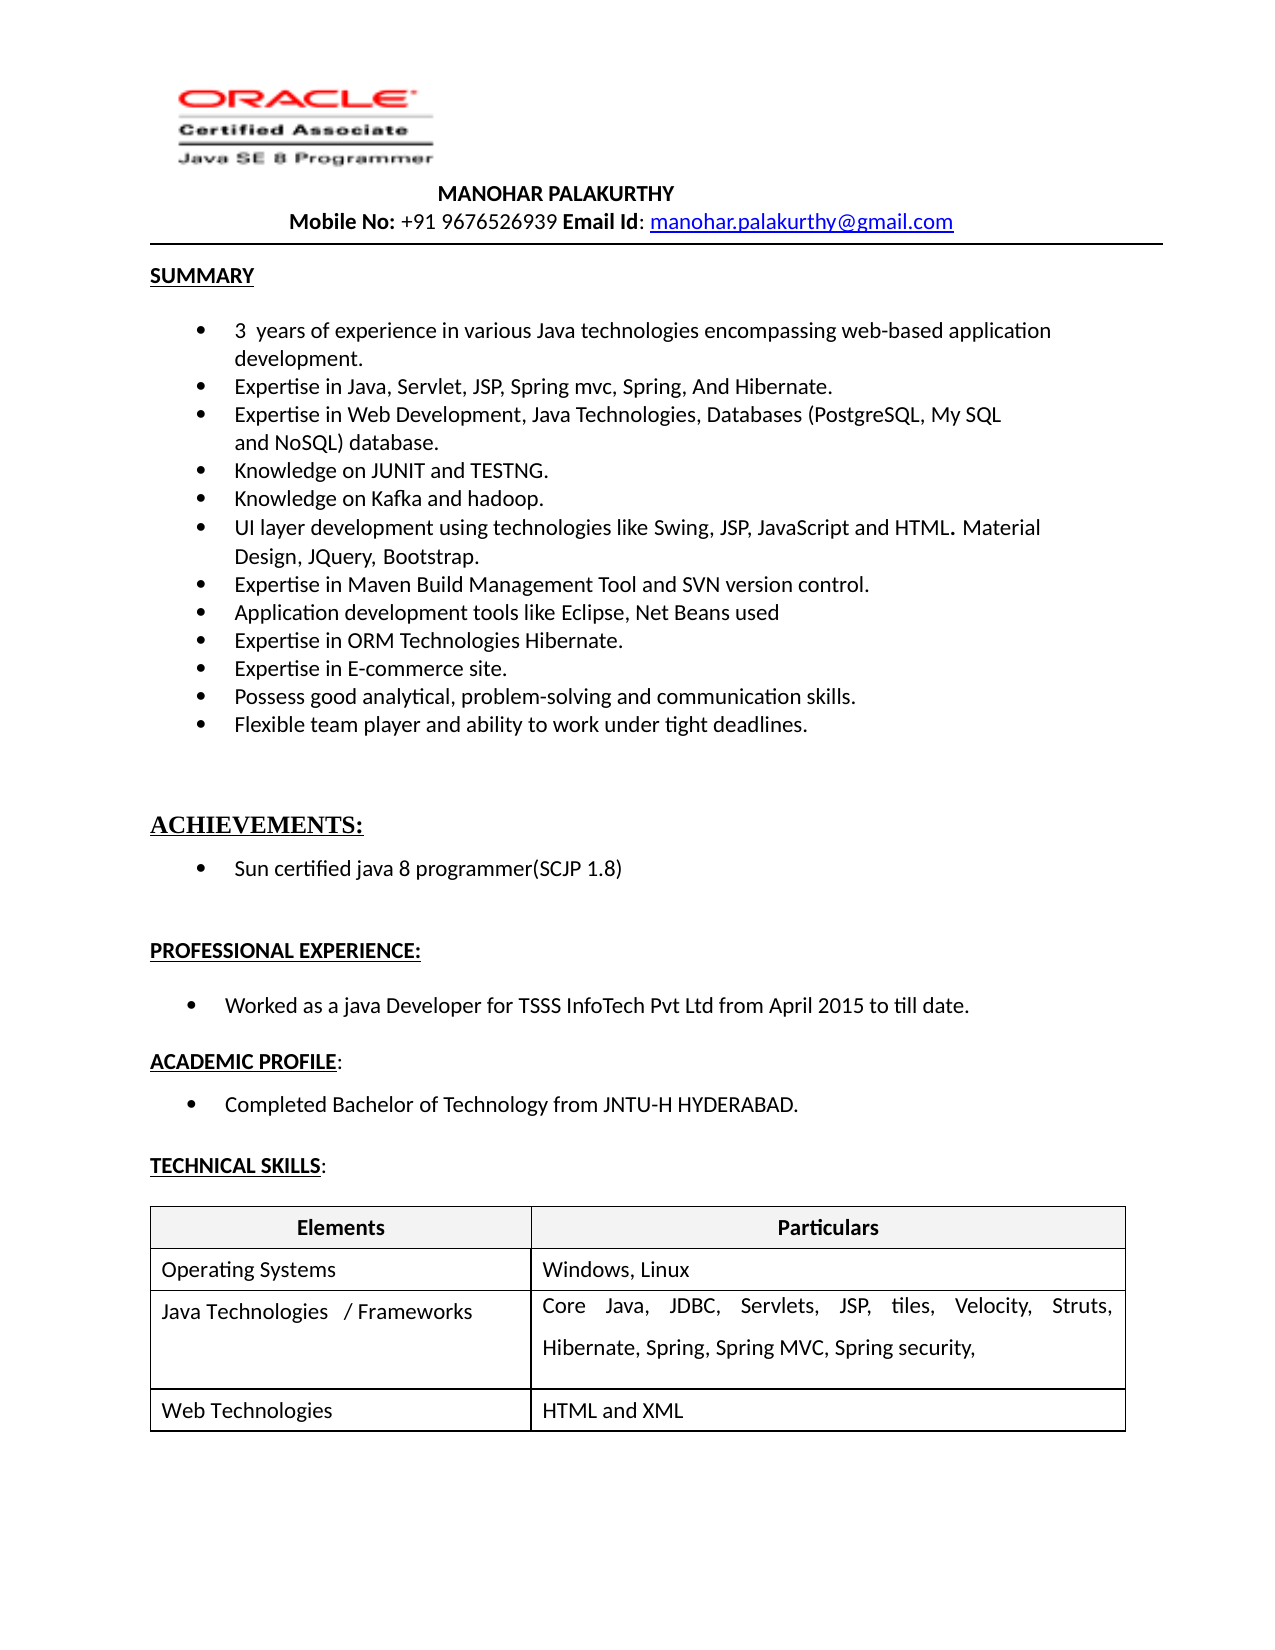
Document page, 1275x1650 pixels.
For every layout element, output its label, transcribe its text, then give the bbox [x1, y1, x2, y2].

list ACHIEVEMENTS: [150, 810, 1125, 838]
list UI layer development using technologies like Swing, JSP, JavaScript and HTML. Material Design, JQuery, Bootstrap. [197, 512, 1125, 570]
table_cell Core Java, JDBC, Servlets, JSP, tiles, Velocity, Struts, Hibernate, Spring, Spring MVC, Spring security, [532, 1291, 1125, 1388]
text TECHNICAL SKILLS: [150, 1152, 1125, 1179]
list Worked as a java Developer for TSSS InfoTech Pvt Ltd from April 2015 to till date. [187, 991, 1125, 1019]
list Expertise in Web Development, Java Technologies, Databases (PostgreSQL, My SQL [197, 400, 1125, 428]
table_header Elements [151, 1207, 531, 1248]
list Sun certified java 8 programmer(SCJP 1.8) [197, 854, 1125, 882]
list Flexible team player and ability to work under tight deadlines. [197, 711, 1125, 738]
text SUMMARY [150, 262, 1125, 290]
list Expertise in Java, Servlet, JSP, Spring mvc, Spring, And Hibernate. [197, 372, 1125, 400]
text PROFESSIONAL EXPERIENCE: [150, 936, 1125, 964]
table_cell Operating Systems [151, 1249, 530, 1290]
list Knowledge on JUNIT and TESTNG. [197, 456, 1125, 484]
table_cell Web Technologies [151, 1390, 530, 1430]
list Possess good analytical, problem-solving and communication skills. [197, 682, 1125, 711]
table_header Particulars [532, 1207, 1125, 1248]
list Application development tools like Eclipse, Net Beans used [197, 598, 1125, 626]
text ACADEMIC PROFILE: [150, 1047, 1125, 1075]
list 3 years of experience in various Java technologies encompassing web-based application development. [197, 316, 1125, 372]
list Completed Bachelor of Technology from JNTU-H HYDERABAD. [187, 1090, 1125, 1118]
list Expertise in Maven Build Management Tool and SVN version control. [197, 570, 1125, 598]
text MANOHAR PALAKURTHY [150, 179, 1125, 207]
table_cell HTML and XML [532, 1390, 1125, 1430]
table_cell Windows, Linux [532, 1249, 1125, 1290]
list Knowledge on Kafka and hadoop. [197, 484, 1125, 512]
text Mobile No: +91 9676526939 Email Id: manohar.palakurthy@gmail.com [150, 207, 1125, 235]
picture [150, 75, 463, 180]
list Expertise in ORM Technologies Hibernate. [197, 626, 1125, 654]
list Expertise in E-commerce site. [197, 654, 1125, 682]
text and NoSQL) database. [234, 428, 1125, 456]
table_cell Java Technologies / Frameworks [151, 1291, 530, 1388]
